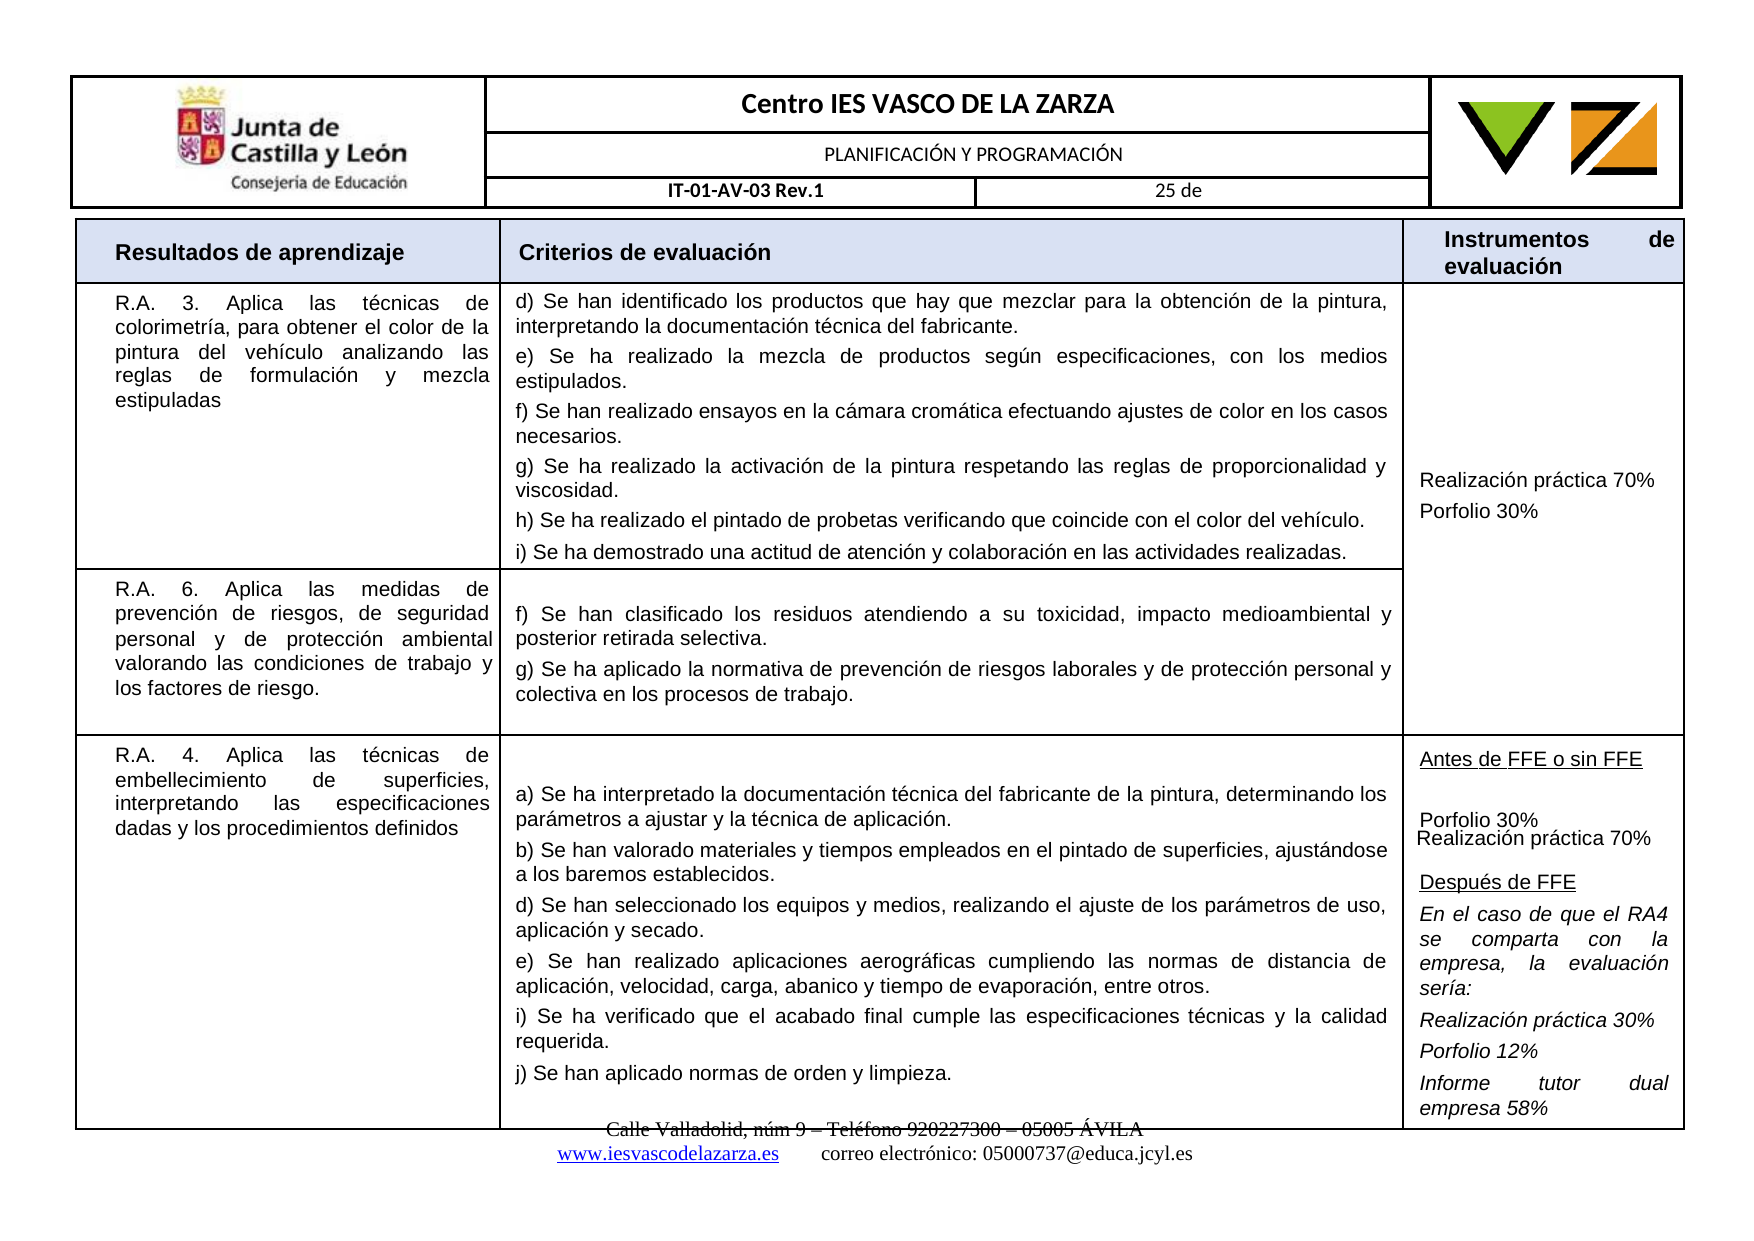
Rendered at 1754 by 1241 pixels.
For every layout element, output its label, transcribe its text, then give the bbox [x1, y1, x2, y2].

picture [175, 78, 409, 196]
text Realización práctica 70% [56, 826, 1651, 848]
picture [1457, 102, 1657, 175]
